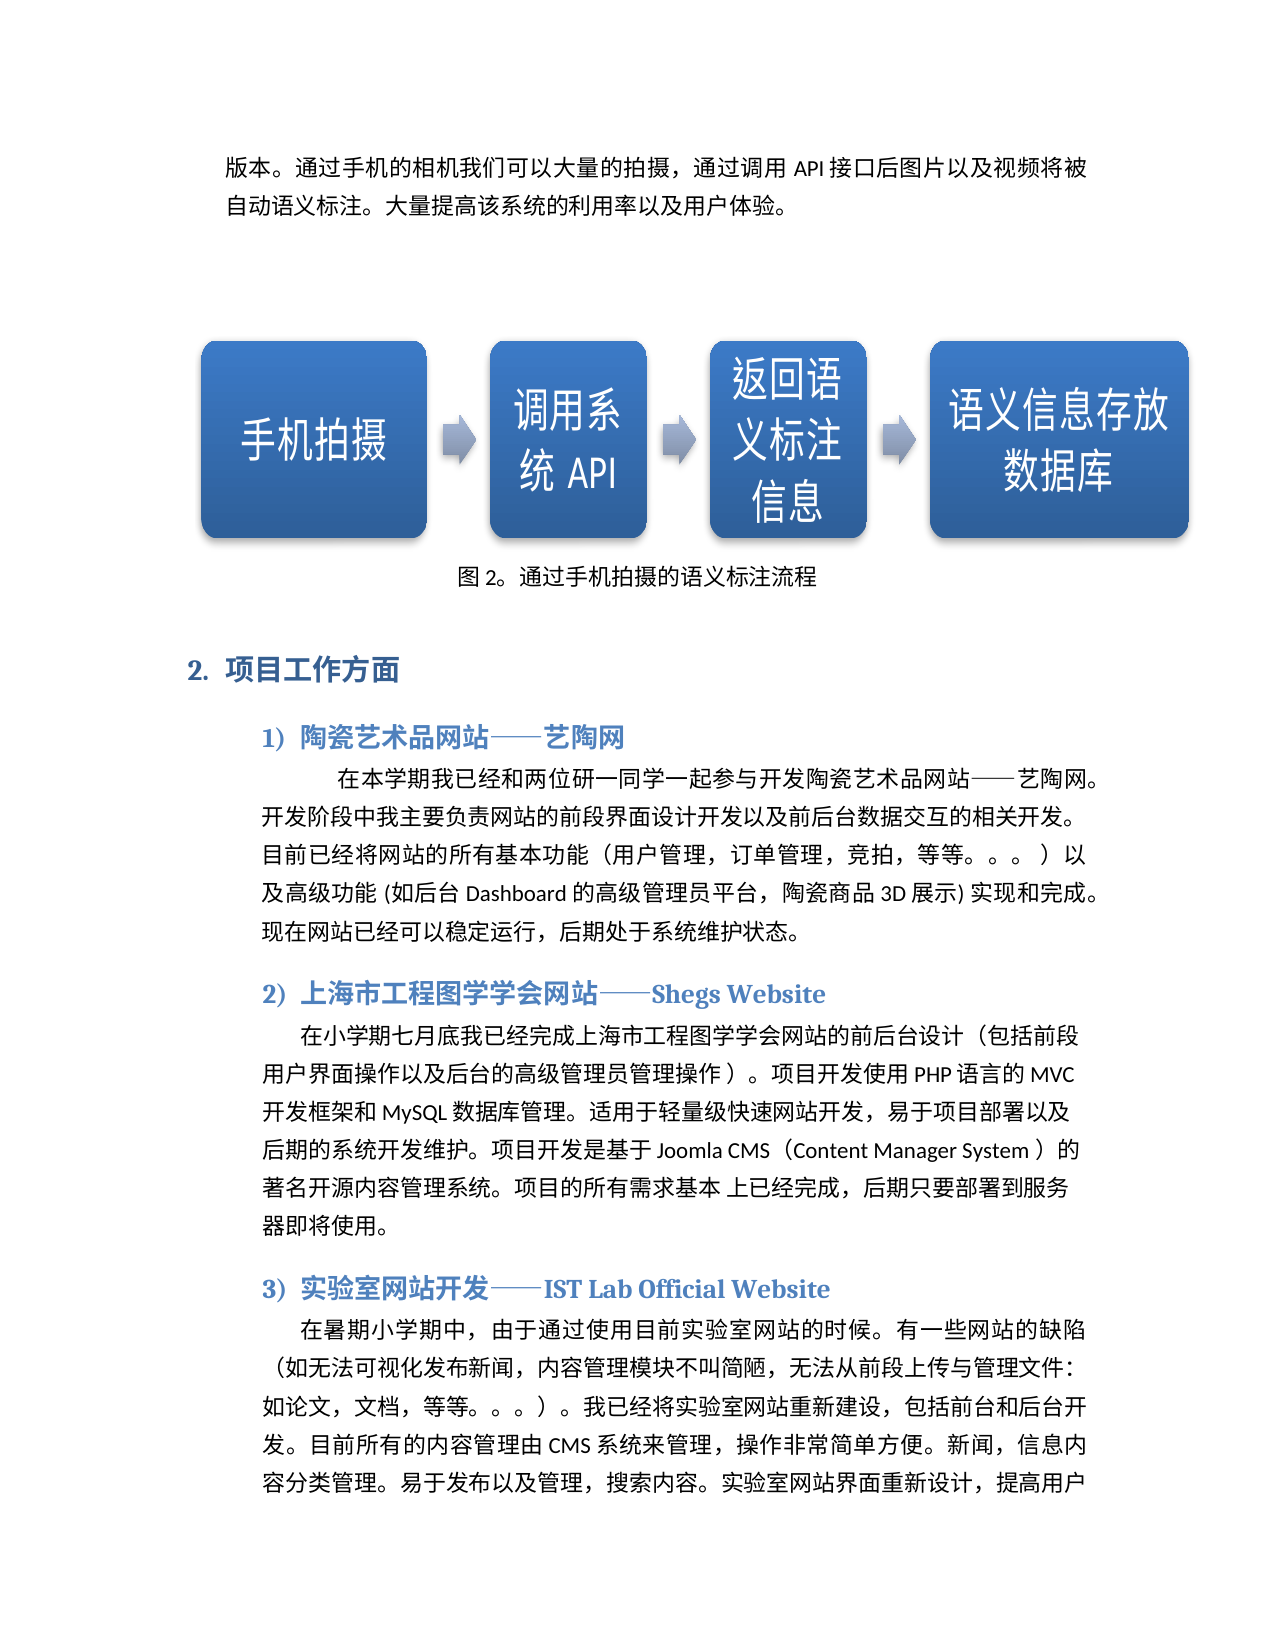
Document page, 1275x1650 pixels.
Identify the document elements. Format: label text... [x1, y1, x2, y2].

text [262, 1312, 1087, 1498]
text 图2。通过手机拍摄的语义标注流程 [187, 247, 1087, 592]
subtitle 陶瓷艺术品网站——艺陶网 [262, 716, 1087, 755]
subtitle 项目工作方面 [187, 646, 1087, 689]
subtitle 实验室网站开发——IST Lab Official Website [262, 1267, 1087, 1306]
text 在本学期我已经和两位研一同学一起参与开发陶瓷艺术品网站——艺陶网。开发阶段中我主要负责网站的前段界面设计开发以及前后台数据交互的相关开发。目前已经将网站的所有基本功能（用户管理，订单管理，竞拍，等等。。。 ）以及高级功能 (如后台Dashboard的高级管理员平台，陶瓷商品3D展示) 实现和完成。现在网站已经可以稳定运行，后期处于系统维护状态。 [261, 761, 1087, 947]
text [225, 150, 1087, 221]
text 在小学期七月底我已经完成上海市工程图学学会网站的前后台设计（包括前段用户界面操作以及后台的高级管理员管理操作 ）。项目开发使用PHP语言的MVC开发框架和MySQL数据库管理。适用于轻量级快速网站开发，易于项目部署以及后期的系统开发维护。项目开发是基于Joomla CMS（Content Manager System ）的著名开源内容管理系统。项目的所有需求基本 上已经完成，后期只要部署到服务器即将使用。 [262, 1017, 1087, 1241]
subtitle 上海市工程图学学会网站——Shegs Website [262, 972, 1087, 1012]
